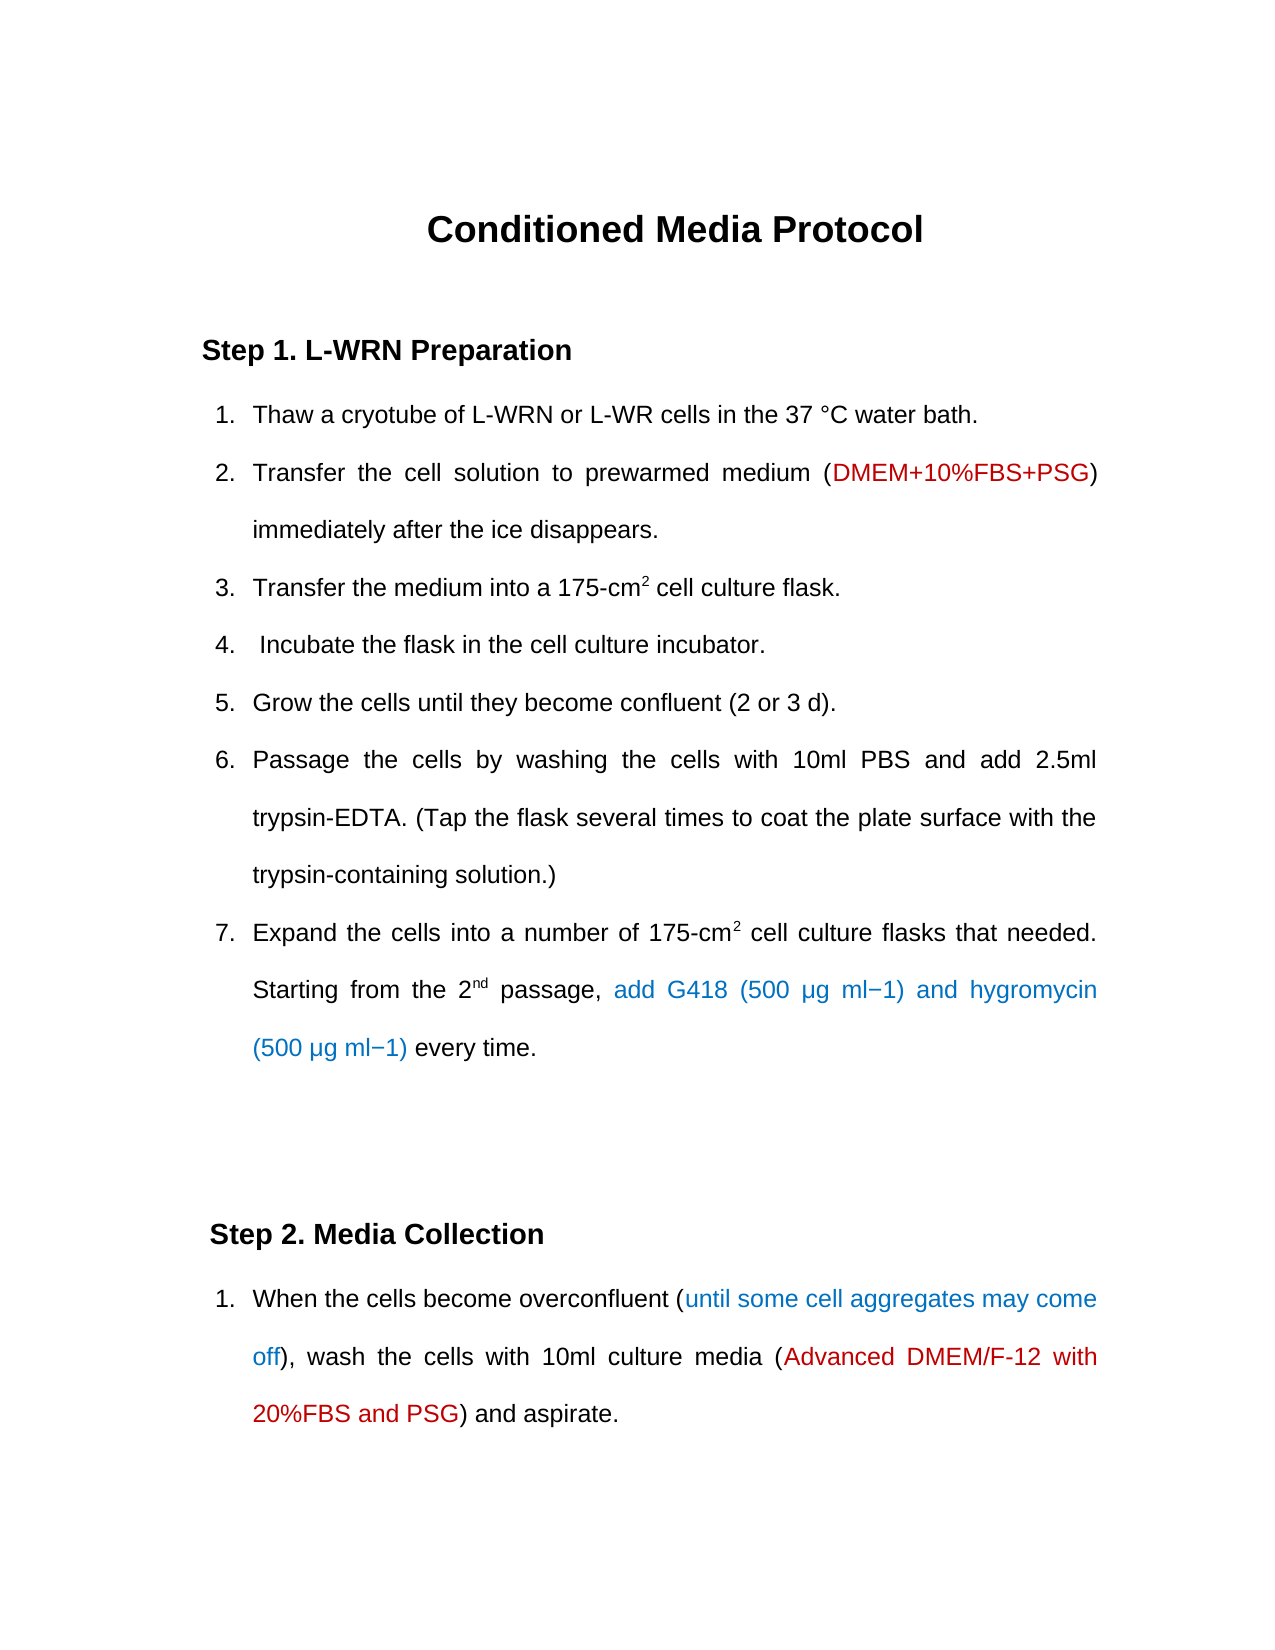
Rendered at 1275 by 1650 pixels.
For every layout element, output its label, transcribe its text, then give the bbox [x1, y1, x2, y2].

list Transfer the cell solution to prewarmed medium (DMEM+10%FBS+PSG) immediately after the ice disappears. [215, 458, 1098, 544]
text Conditioned Media Protocol [177, 207, 1098, 250]
list Incubate the flask in the cell culture incubator. [215, 630, 1098, 659]
text Step 2. Media Collection [177, 1217, 1098, 1251]
list Passage the cells by washing the cells with 10ml PBS and add 2.5ml trypsin-EDTA. (Tap the flask several times to coat the plate surface with the trypsin-containing solution.) [215, 745, 1098, 889]
list Expand the cells into a number of 175-cm2 cell culture flasks that needed. Starting from the 2nd passage, add G418 (500 μg ml−1) and hygromycin (500 μg ml−1) every time. [215, 918, 1098, 1061]
text Step 1. L-WRN Preparation [177, 333, 1098, 367]
list Grow the cells until they become confluent (2 or 3 d). [215, 688, 1098, 716]
list When the cells become overconfluent (until some cell aggregates may come off), wash the cells with 10ml culture media (Advanced DMEM/F-12 with 20%FBS and PSG) and aspirate. [215, 1284, 1098, 1428]
list Thaw a cryotube of L-WRN or L-WR cells in the 37 °C water bath. [215, 400, 1098, 429]
list Transfer the medium into a 175-cm2 cell culture flask. [215, 573, 1098, 601]
